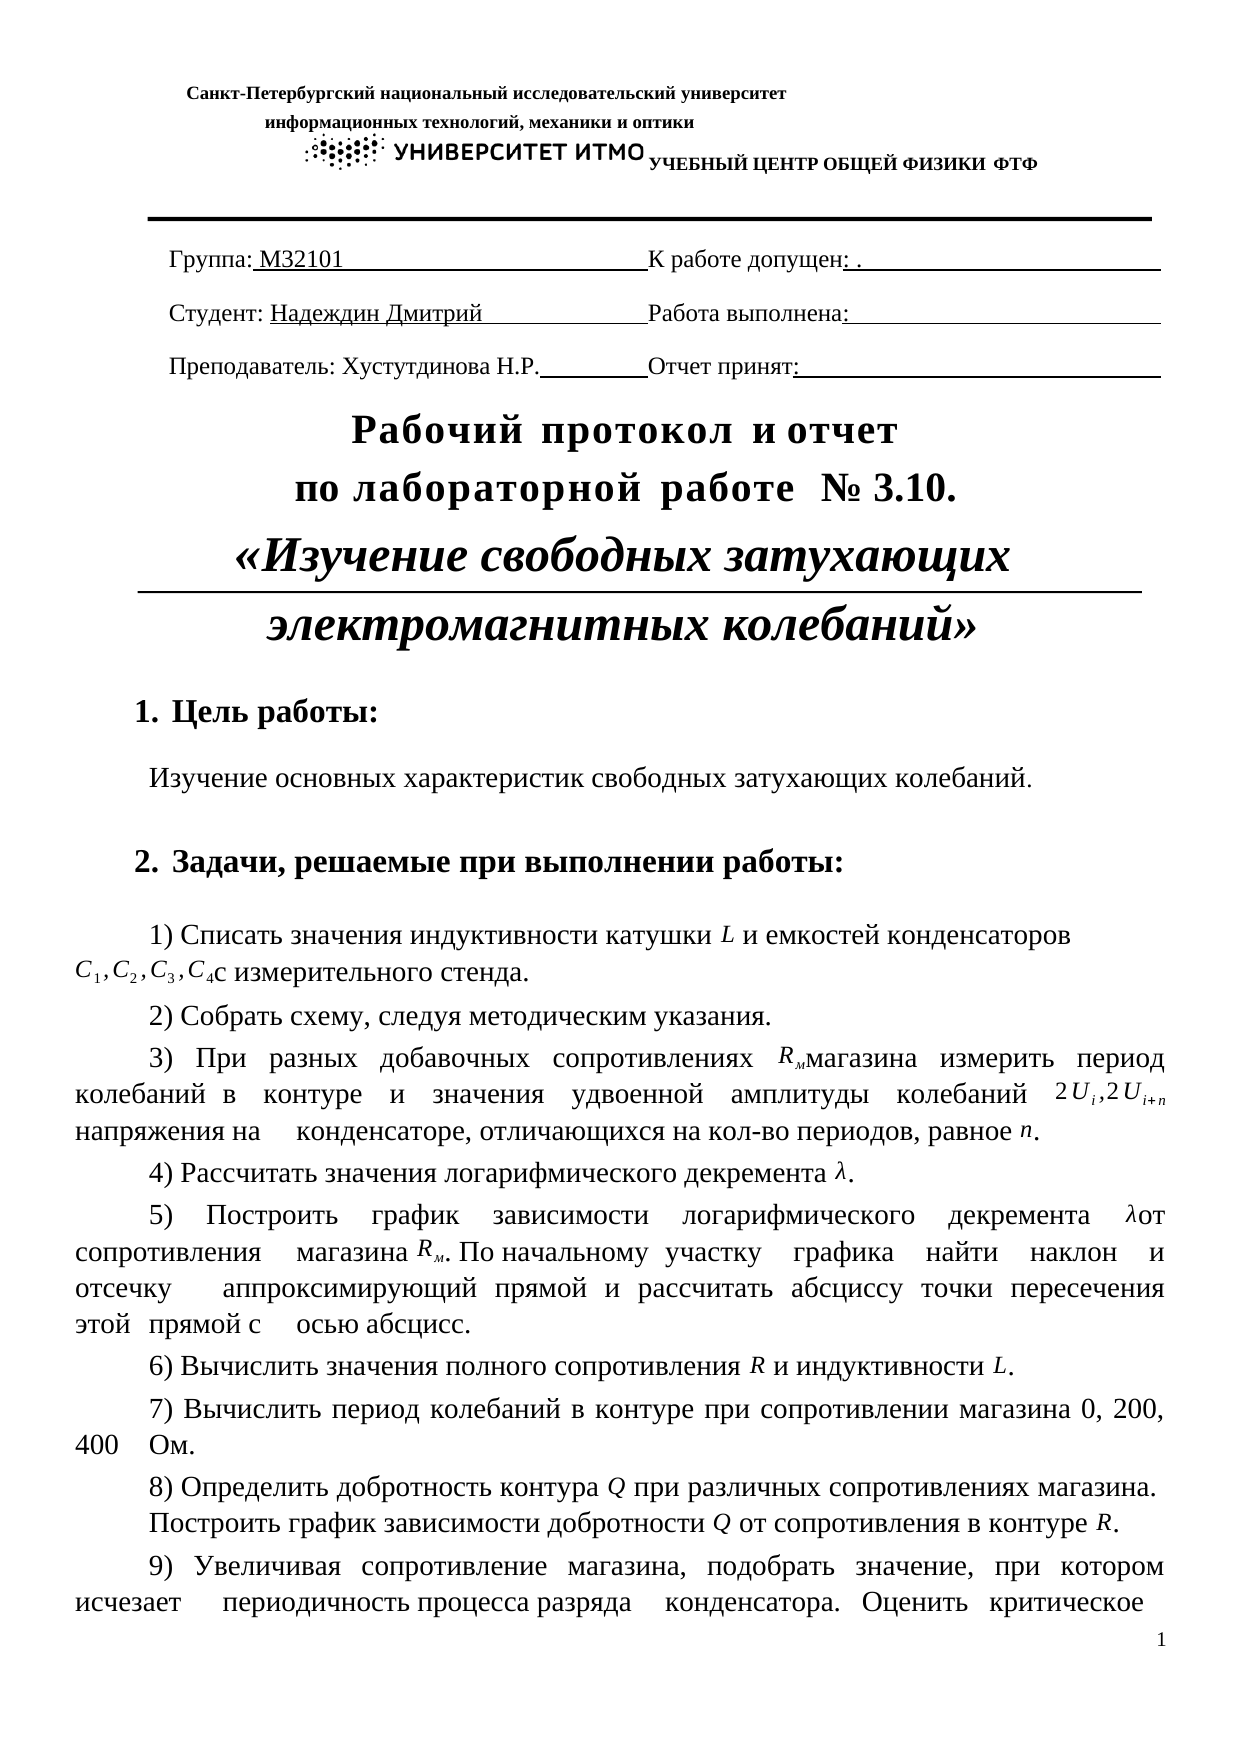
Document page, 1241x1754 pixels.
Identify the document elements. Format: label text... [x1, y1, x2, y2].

text 8) Определить добротность контура при различных сопротивлениях магазина. Построить график зависимости добротности от сопротивления в контуре . [75, 1469, 1165, 1539]
text Рабочий протокол и отчет [218, 405, 1030, 453]
subtitle Задачи, решаемые при выполнении работы: [134, 841, 1165, 879]
text 4) Рассчитать значения логарифмического декремента . [75, 1155, 1165, 1189]
text Изучение основных характеристик свободных затухающих колебаний. [75, 760, 1165, 794]
text 3) При разных добавочных сопротивлениях магазина измерить период колебаний в контуре и значения удвоенной амплитуды колебаний напряжения на конденсаторе, отличающихся на кол-во периодов, равное . [75, 1040, 1165, 1146]
text 1) Списать значения индуктивности катушки и емкостей конденсаторов с измерительного стенда. [75, 917, 1165, 989]
picture [305, 133, 644, 170]
text 7) Вычислить период колебаний в контуре при сопротивлении магазина 0, 200, 400 Ом. [75, 1391, 1165, 1460]
text по лабораторной работе № 3.10. [221, 463, 1030, 511]
text Санкт-Петербургский национальный исследовательский университет [186, 82, 1165, 103]
text 2) Собрать схему, следуя методическим указания. [75, 998, 1165, 1032]
text 5) Построить график зависимости логарифмического декремента от сопротивления магазина . По начальному участку графика найти наклон и отсечку аппроксимирующий прямой и рассчитать абсциссу точки пересечения этой прямой с осью абсцисс. [75, 1197, 1165, 1339]
text информационных технологий, механики и оптики УЧЕБНЫЙ ЦЕНТР ОБЩЕЙ ФИЗИКИ ФТФ [264, 111, 1118, 192]
text 6) Вычислить значения полного сопротивления и индуктивности . [75, 1348, 1165, 1382]
title «Изучение свободных затухающих электромагнитных колебаний» [221, 594, 1030, 651]
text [75, 1548, 1165, 1617]
text Группа: M32101 К работе допущен: . Студент: Надеждин Дмитрий Работа выполнена: Преподаватель: Хустутдинова Н.Р. Отчет принят: [168, 244, 1125, 380]
subtitle Цель работы: [134, 691, 1165, 729]
title «Изучение свободных затухающих электромагнитных колебаний» [221, 521, 1030, 591]
